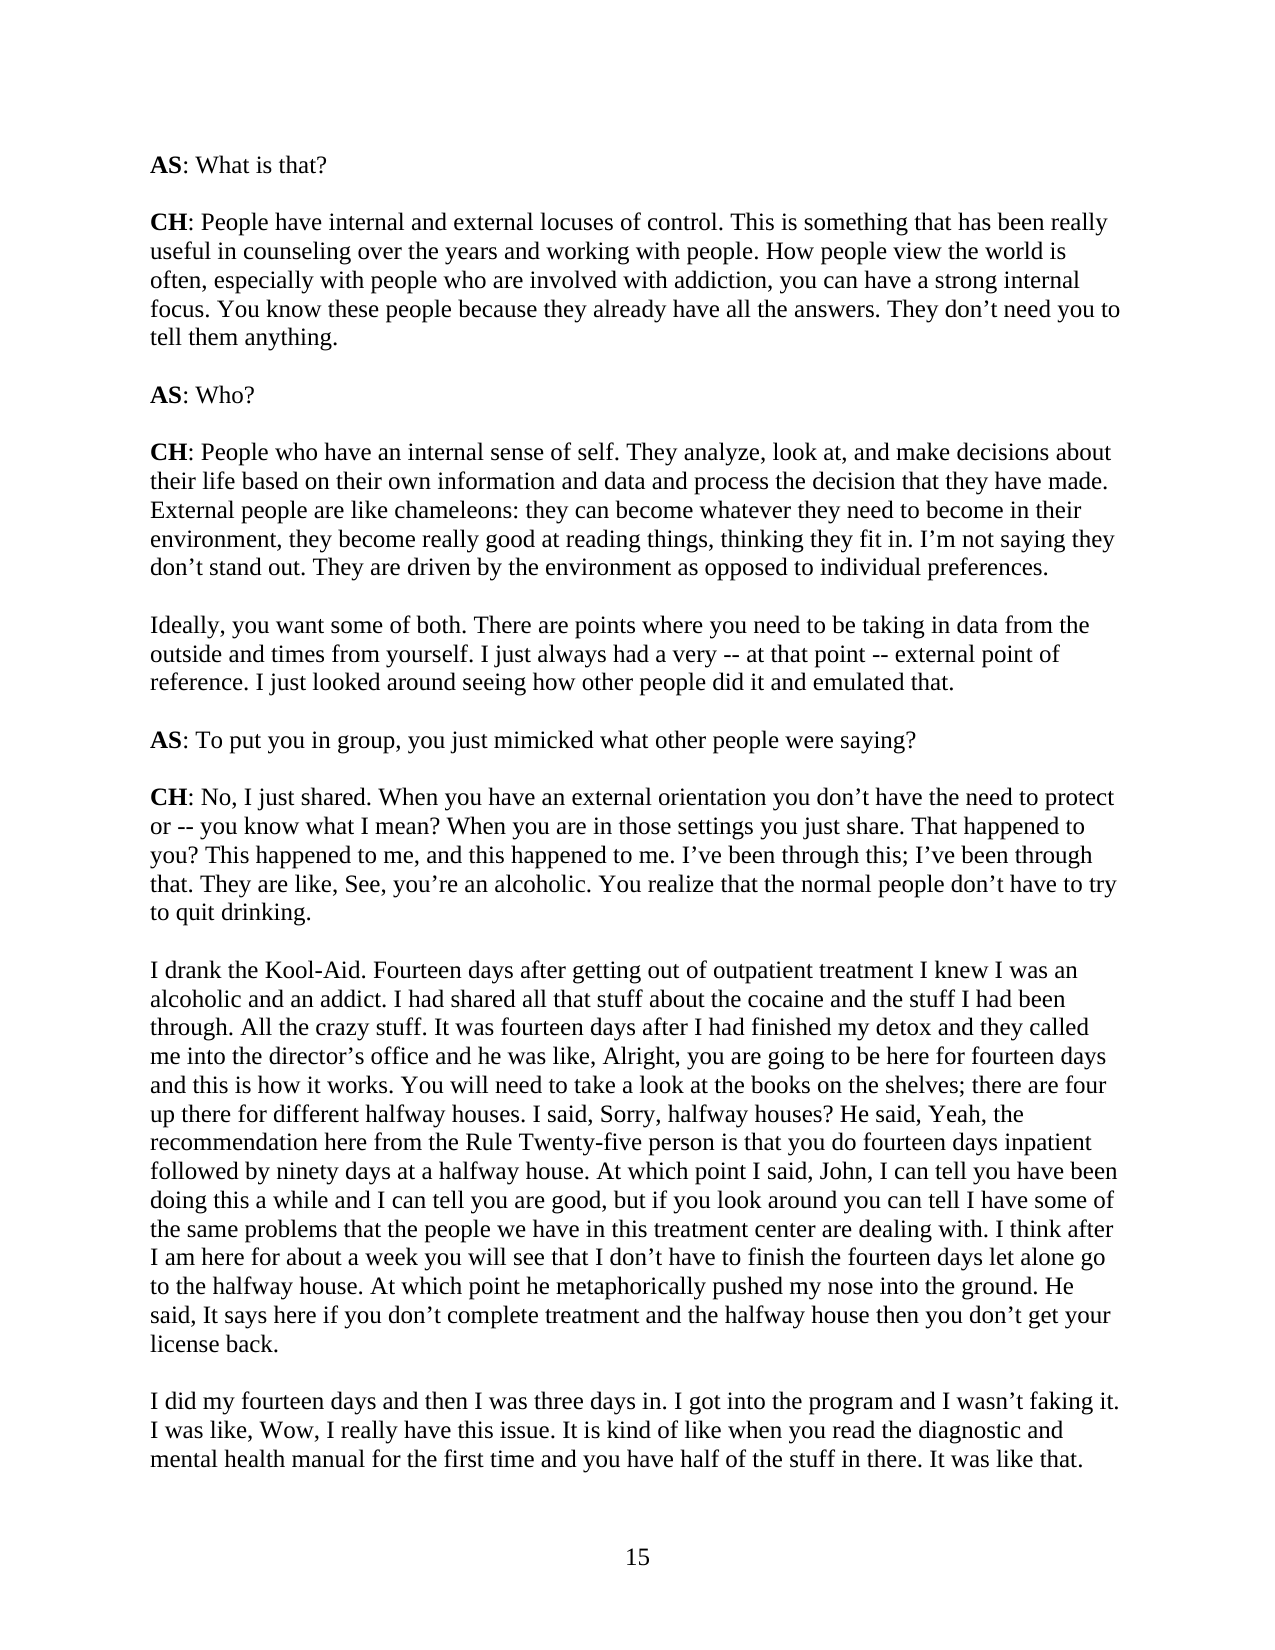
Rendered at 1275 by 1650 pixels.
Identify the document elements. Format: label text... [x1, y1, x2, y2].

text CH: People have internal and external locuses of control. This is something that has been really useful in counseling over the years and working with people. How people view the world is often, especially with people who are involved with addiction, you can have a strong internal focus. You know these people because they already have all the answers. They don’t need you to tell them anything. [150, 207, 1125, 351]
text CH: No, I just shared. When you have an external orientation you don’t have the need to protect or -- you know what I mean? When you are in those settings you just share. That happened to you? This happened to me, and this happened to me. I’ve been through this; I’ve been through that. They are like, See, you’re an alcoholic. You realize that the normal people don’t have to try to quit drinking. [150, 782, 1125, 926]
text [150, 1386, 1125, 1472]
text AS: What is that? [150, 150, 1125, 179]
text AS: Who? [150, 380, 1125, 409]
text Ideally, you want some of both. There are points where you need to be taking in data from the outside and times from yourself. I just always had a very -- at that point -- external point of reference. I just looked around seeing how other people did it and emulated that. [150, 610, 1125, 696]
text CH: People who have an internal sense of self. They analyze, look at, and make decisions about their life based on their own information and data and process the decision that they have made. External people are like chameleons: they can become whatever they need to become in their environment, they become really good at reading things, thinking they fit in. I’m not saying they don’t stand out. They are driven by the environment as opposed to individual preferences. [150, 437, 1125, 581]
text I drank the Kool-Aid. Fourteen days after getting out of outpatient treatment I knew I was an alcoholic and an addict. I had shared all that stuff about the cocaine and the stuff I had been through. All the crazy stuff. It was fourteen days after I had finished my detox and they called me into the director’s office and he was like, Alright, you are going to be here for fourteen days and this is how it works. You will need to take a look at the books on the shelves; there are four up there for different halfway houses. I said, Sorry, halfway houses? He said, Yeah, the recommendation here from the Rule Twenty-five person is that you do fourteen days inpatient followed by ninety days at a halfway house. At which point I said, John, I can tell you have been doing this a while and I can tell you are good, but if you look around you can tell I have some of the same problems that the people we have in this treatment center are dealing with. I think after I am here for about a week you will see that I don’t have to finish the fourteen days let alone go to the halfway house. At which point he metaphorically pushed my nose into the ground. He said, It says here if you don’t complete treatment and the halfway house then you don’t get your license back. [150, 955, 1125, 1357]
text AS: To put you in group, you just mimicked what other people were saying? [150, 725, 1125, 754]
